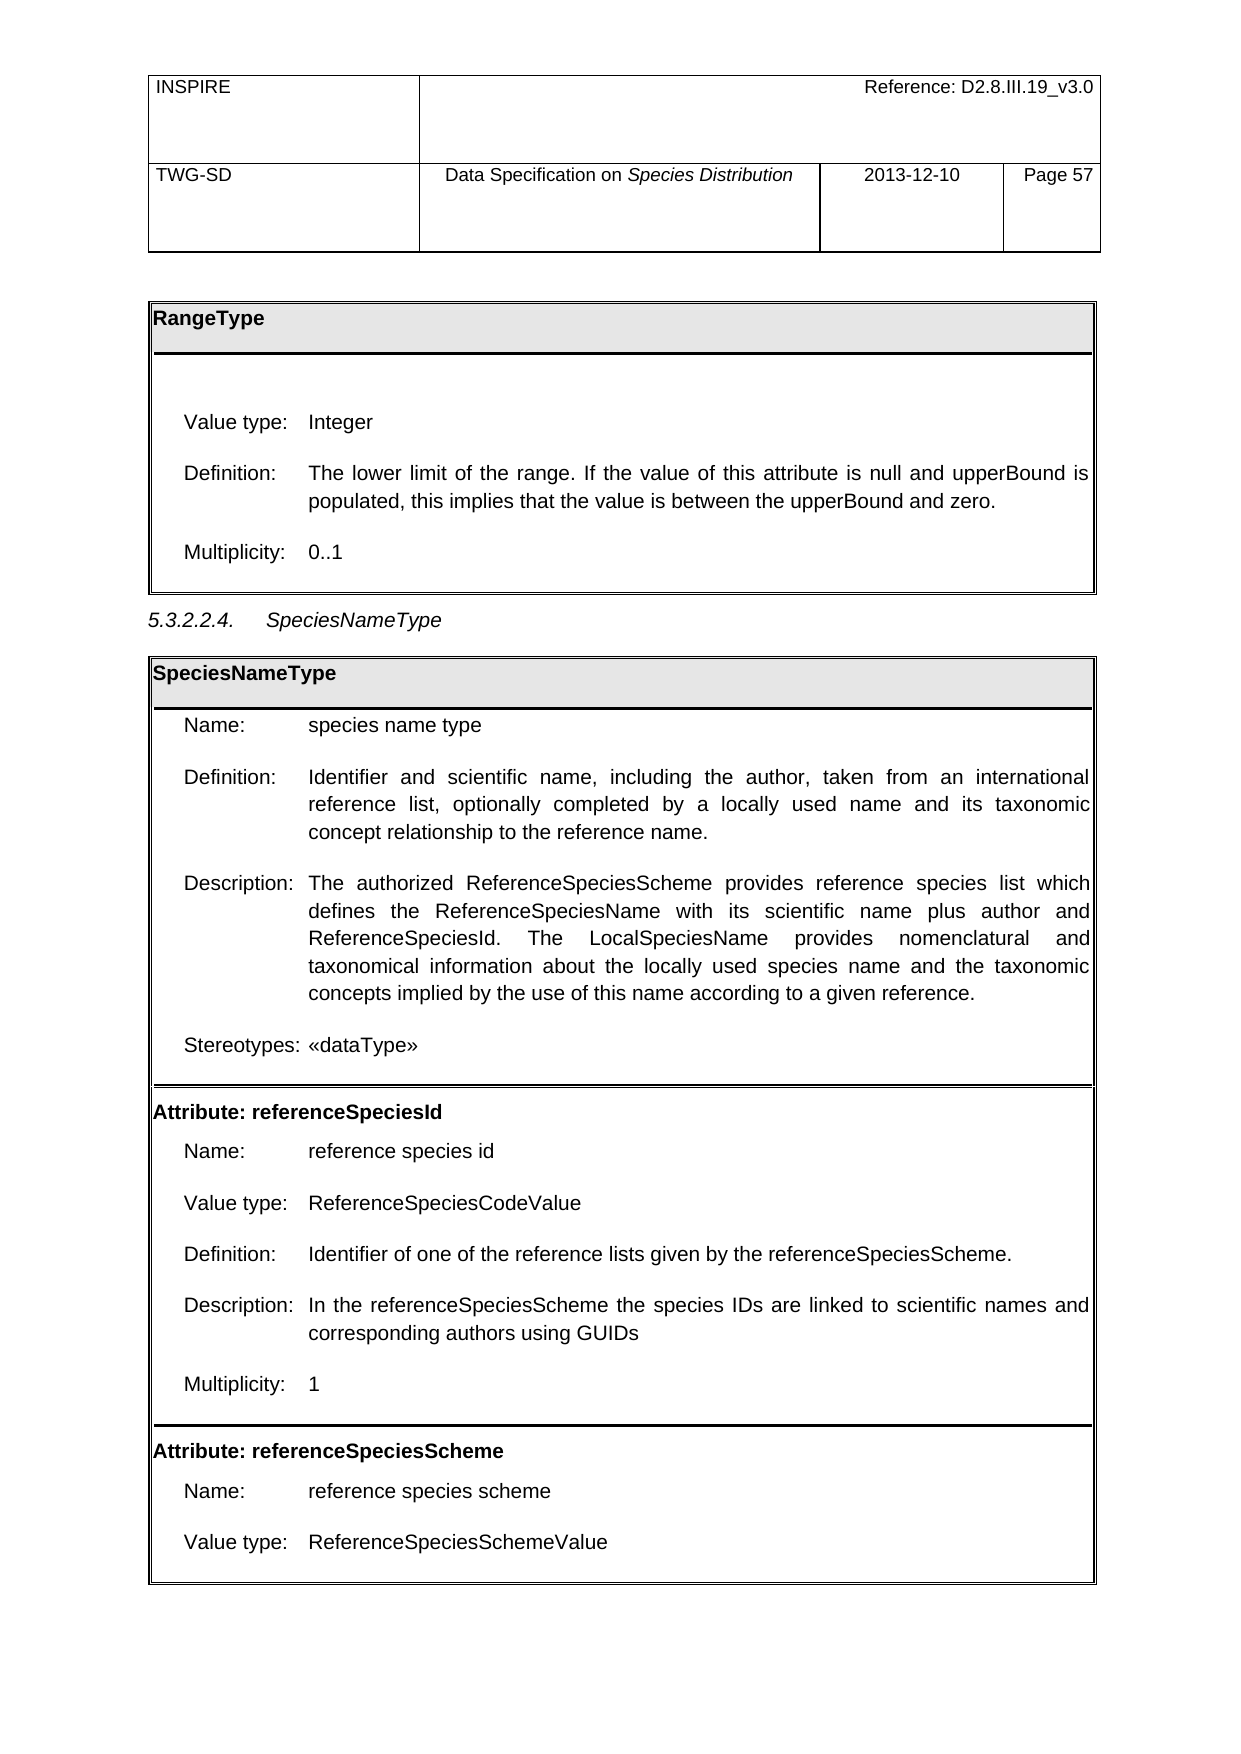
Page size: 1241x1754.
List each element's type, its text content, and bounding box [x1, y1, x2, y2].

table_cell [152, 707, 1093, 1084]
table_cell Attribute: referenceSpeciesId [152, 1084, 1094, 1424]
subtitle SpeciesNameType [148, 607, 1092, 631]
table_header SpeciesNameType [152, 659, 1093, 707]
table_header RangeType [152, 304, 1093, 352]
table_cell Attribute: referenceSpeciesScheme [152, 1424, 1093, 1581]
table_cell Attribute: lowerBound [152, 352, 1093, 592]
